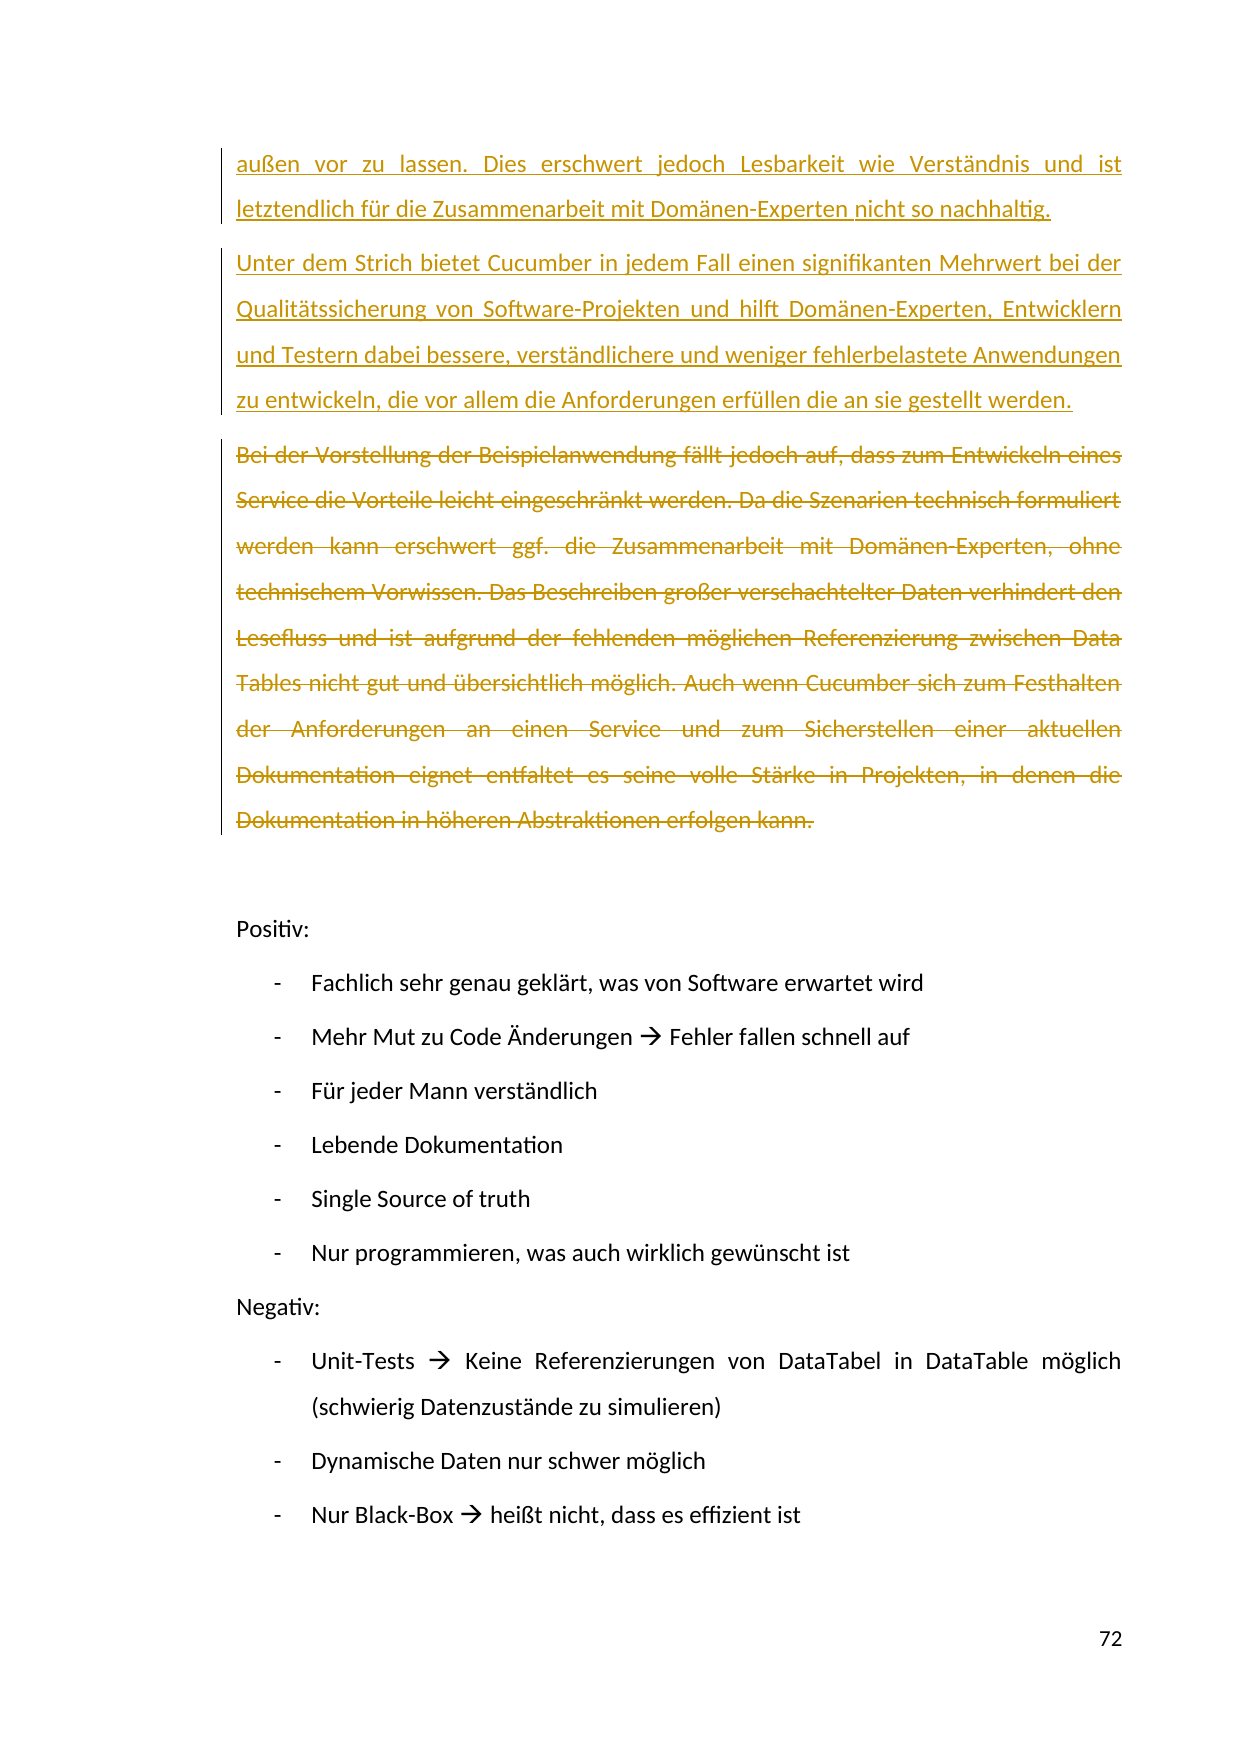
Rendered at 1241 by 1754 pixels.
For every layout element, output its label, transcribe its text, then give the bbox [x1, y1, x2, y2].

list Dynamische Daten nur schwer möglich [274, 1445, 1122, 1476]
text Negativ: [236, 1291, 1122, 1322]
text Positiv: [236, 913, 1122, 943]
list Mehr Mut zu Code Änderungen Fehler fallen schnell auf [274, 1021, 1122, 1051]
list Für jeder Mann verständlich [274, 1075, 1122, 1105]
list Unit-Tests Keine Referenzierungen von DataTabel in DataTable möglich (schwierig Datenzustände zu simulieren) [274, 1345, 1122, 1421]
list Lebende Dokumentation [274, 1129, 1122, 1159]
list Nur Black-Box heißt nicht, dass es effizient ist [274, 1499, 1122, 1529]
list Fachlich sehr genau geklärt, was von Software erwartet wird [274, 967, 1122, 997]
list Nur programmieren, was auch wirklich gewünscht ist [274, 1237, 1122, 1268]
list Single Source of truth [274, 1183, 1122, 1213]
